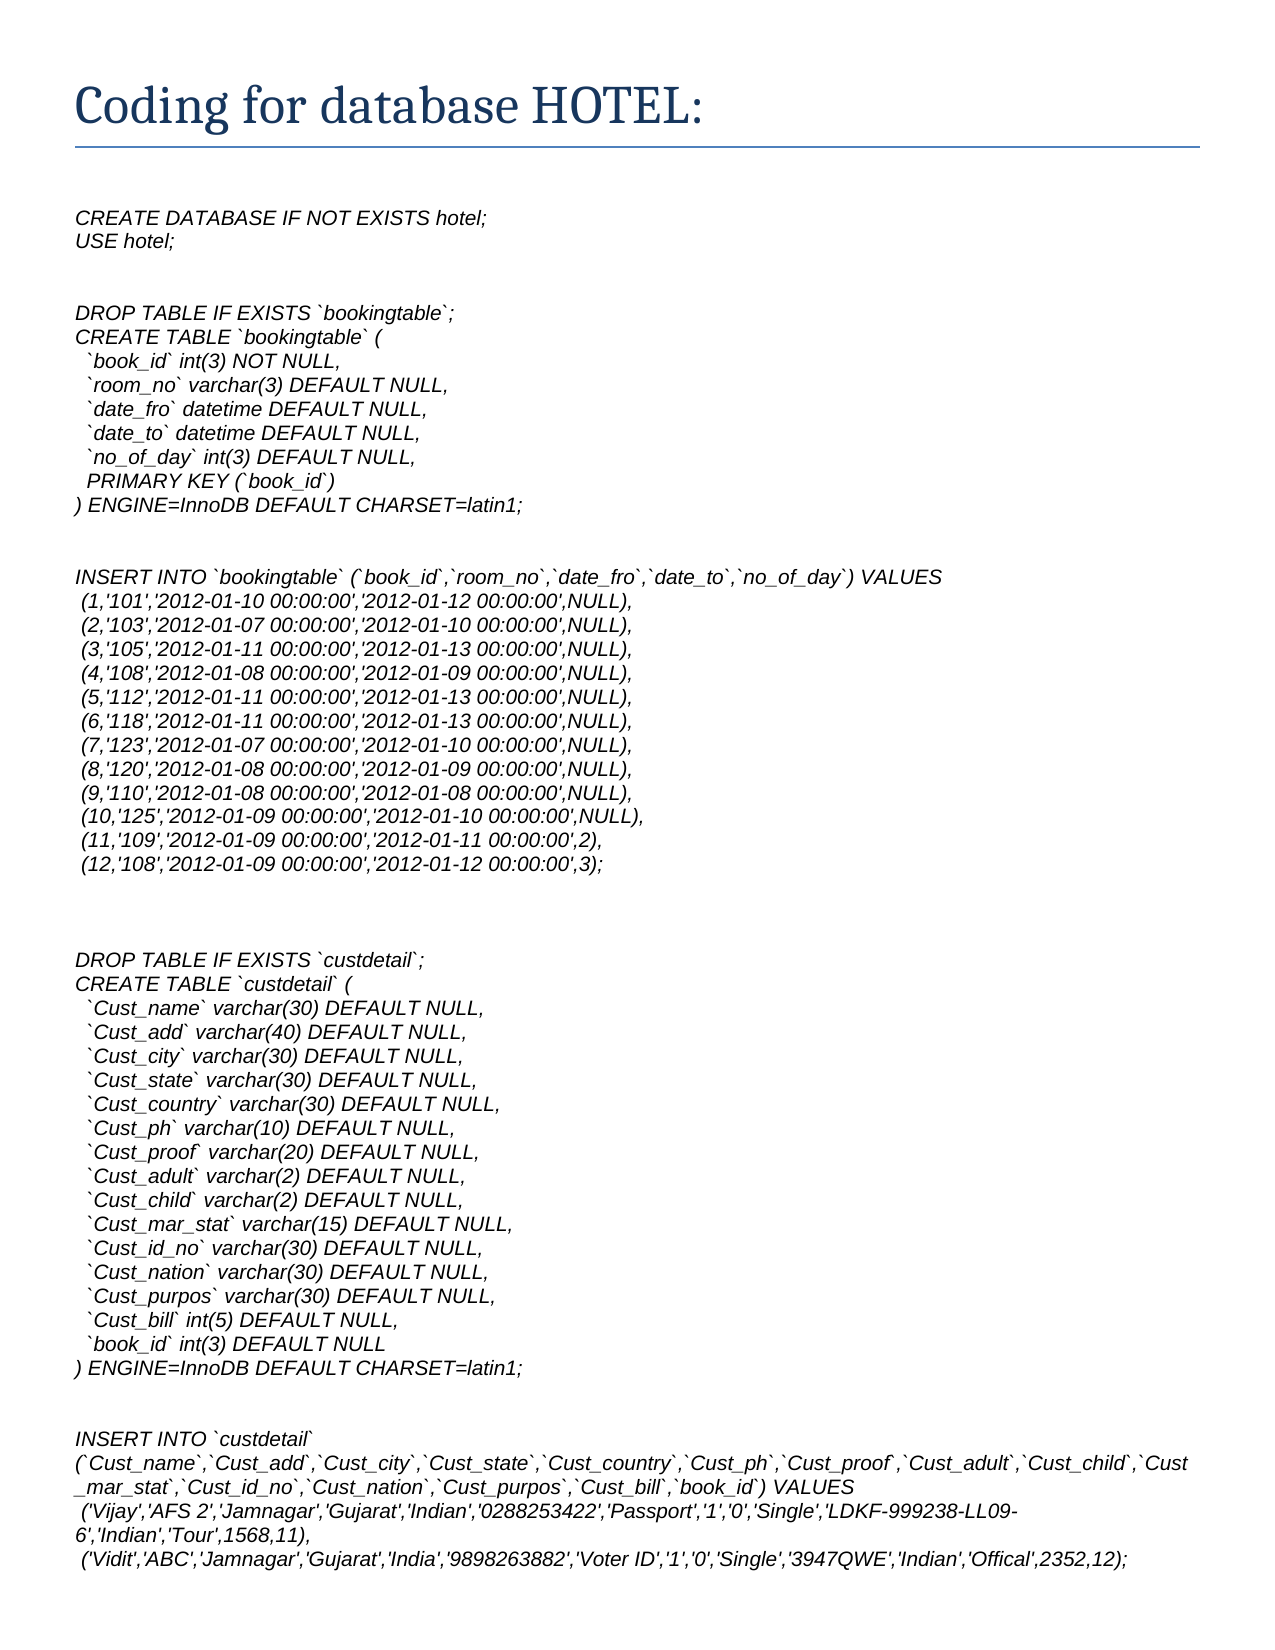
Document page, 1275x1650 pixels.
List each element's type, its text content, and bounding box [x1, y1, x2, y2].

text `Cust_country` varchar(30) DEFAULT NULL, [75, 1092, 1200, 1116]
text (11,'109','2012-01-09 00:00:00','2012-01-11 00:00:00',2), [75, 828, 1200, 852]
text CREATE TABLE `custdetail` ( [75, 972, 1200, 996]
text (7,'123','2012-01-07 00:00:00','2012-01-10 00:00:00',NULL), [75, 732, 1200, 756]
text `date_to` datetime DEFAULT NULL, [75, 421, 1200, 445]
text USE hotel; [75, 229, 1200, 253]
text `book_id` int(3) NOT NULL, [75, 349, 1200, 373]
text `room_no` varchar(3) DEFAULT NULL, [75, 373, 1200, 397]
text ('Vidit','ABC','Jamnagar','Gujarat','India','9898263882','Voter ID','1','0','Single','3947QWE','Indian','Offical',2352,12); [75, 1547, 1200, 1571]
text (4,'108','2012-01-08 00:00:00','2012-01-09 00:00:00',NULL), [75, 661, 1200, 684]
text ) ENGINE=InnoDB DEFAULT CHARSET=latin1; [75, 493, 1200, 517]
text `date_fro` datetime DEFAULT NULL, [75, 397, 1200, 421]
text `Cust_child` varchar(2) DEFAULT NULL, [75, 1188, 1200, 1212]
text `Cust_name` varchar(30) DEFAULT NULL, [75, 996, 1200, 1020]
text CREATE TABLE `bookingtable` ( [75, 325, 1200, 349]
text `Cust_purpos` varchar(30) DEFAULT NULL, [75, 1283, 1200, 1307]
text `Cust_bill` int(5) DEFAULT NULL, [75, 1307, 1200, 1331]
title Coding for database HOTEL: [75, 75, 1200, 146]
text (8,'120','2012-01-08 00:00:00','2012-01-09 00:00:00',NULL), [75, 756, 1200, 780]
text `Cust_adult` varchar(2) DEFAULT NULL, [75, 1164, 1200, 1188]
text `Cust_id_no` varchar(30) DEFAULT NULL, [75, 1236, 1200, 1259]
text `Cust_city` varchar(30) DEFAULT NULL, [75, 1044, 1200, 1068]
text CREATE DATABASE IF NOT EXISTS hotel; [75, 205, 1200, 229]
text (5,'112','2012-01-11 00:00:00','2012-01-13 00:00:00',NULL), [75, 684, 1200, 708]
text (3,'105','2012-01-11 00:00:00','2012-01-13 00:00:00',NULL), [75, 637, 1200, 661]
text INSERT INTO `custdetail` (`Cust_name`,`Cust_add`,`Cust_city`,`Cust_state`,`Cust_country`,`Cust_ph`,`Cust_proof`,`Cust_adult`,`Cust_child`,`Cust_mar_stat`,`Cust_id_no`,`Cust_nation`,`Cust_purpos`,`Cust_bill`,`book_id`) VALUES [75, 1427, 1200, 1499]
text `Cust_nation` varchar(30) DEFAULT NULL, [75, 1259, 1200, 1283]
text (2,'103','2012-01-07 00:00:00','2012-01-10 00:00:00',NULL), [75, 613, 1200, 637]
text DROP TABLE IF EXISTS `bookingtable`; [75, 301, 1200, 325]
text ('Vijay','AFS 2','Jamnagar','Gujarat','Indian','0288253422','Passport','1','0','Single','LDKF-999238-LL09-6','Indian','Tour',1568,11), [75, 1499, 1200, 1547]
text `book_id` int(3) DEFAULT NULL [75, 1331, 1200, 1355]
text (9,'110','2012-01-08 00:00:00','2012-01-08 00:00:00',NULL), [75, 780, 1200, 804]
text `Cust_proof` varchar(20) DEFAULT NULL, [75, 1140, 1200, 1164]
text `no_of_day` int(3) DEFAULT NULL, [75, 445, 1200, 469]
text (12,'108','2012-01-09 00:00:00','2012-01-12 00:00:00',3); [75, 852, 1200, 876]
text (10,'125','2012-01-09 00:00:00','2012-01-10 00:00:00',NULL), [75, 804, 1200, 828]
text (6,'118','2012-01-11 00:00:00','2012-01-13 00:00:00',NULL), [75, 708, 1200, 732]
text `Cust_add` varchar(40) DEFAULT NULL, [75, 1020, 1200, 1044]
text PRIMARY KEY (`book_id`) [75, 469, 1200, 493]
text `Cust_state` varchar(30) DEFAULT NULL, [75, 1068, 1200, 1092]
text `Cust_mar_stat` varchar(15) DEFAULT NULL, [75, 1212, 1200, 1236]
text `Cust_ph` varchar(10) DEFAULT NULL, [75, 1116, 1200, 1140]
text ) ENGINE=InnoDB DEFAULT CHARSET=latin1; [75, 1355, 1200, 1379]
text DROP TABLE IF EXISTS `custdetail`; [75, 948, 1200, 972]
text INSERT INTO `bookingtable` (`book_id`,`room_no`,`date_fro`,`date_to`,`no_of_day`) VALUES [75, 565, 1200, 589]
text (1,'101','2012-01-10 00:00:00','2012-01-12 00:00:00',NULL), [75, 589, 1200, 613]
